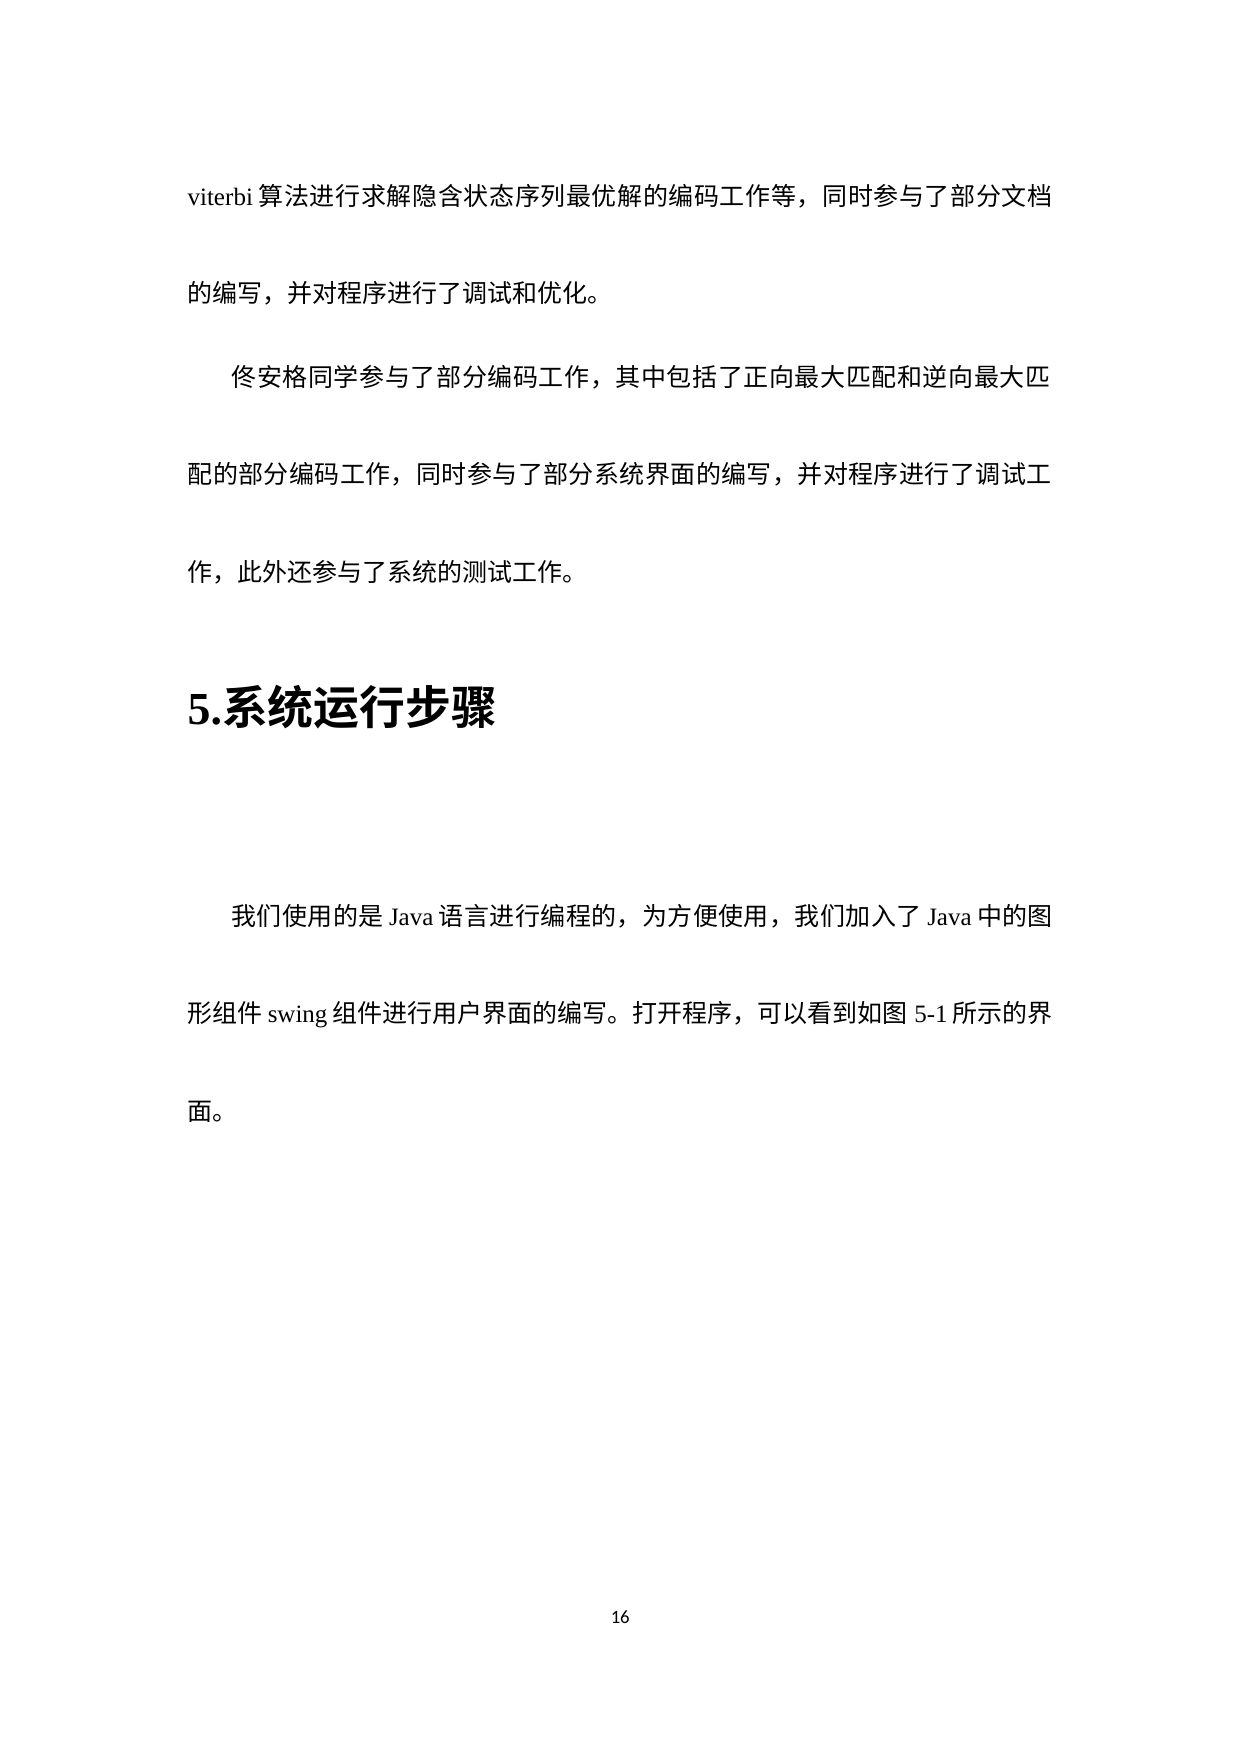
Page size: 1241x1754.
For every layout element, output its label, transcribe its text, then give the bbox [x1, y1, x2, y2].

subtitle 5.系统运行步骤 [187, 656, 1053, 754]
text 我们使用的是Java语言进行编程的，为方便使用，我们加入了Java中的图形组件swing组件进行用户界面的编写。打开程序，可以看到如图5-1所示的界面。 [187, 882, 1053, 1142]
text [187, 162, 1053, 324]
text 佟安格同学参与了部分编码工作，其中包括了正向最大匹配和逆向最大匹配的部分编码工作，同时参与了部分系统界面的编写，并对程序进行了调试工作，此外还参与了系统的测试工作。 [187, 343, 1053, 603]
